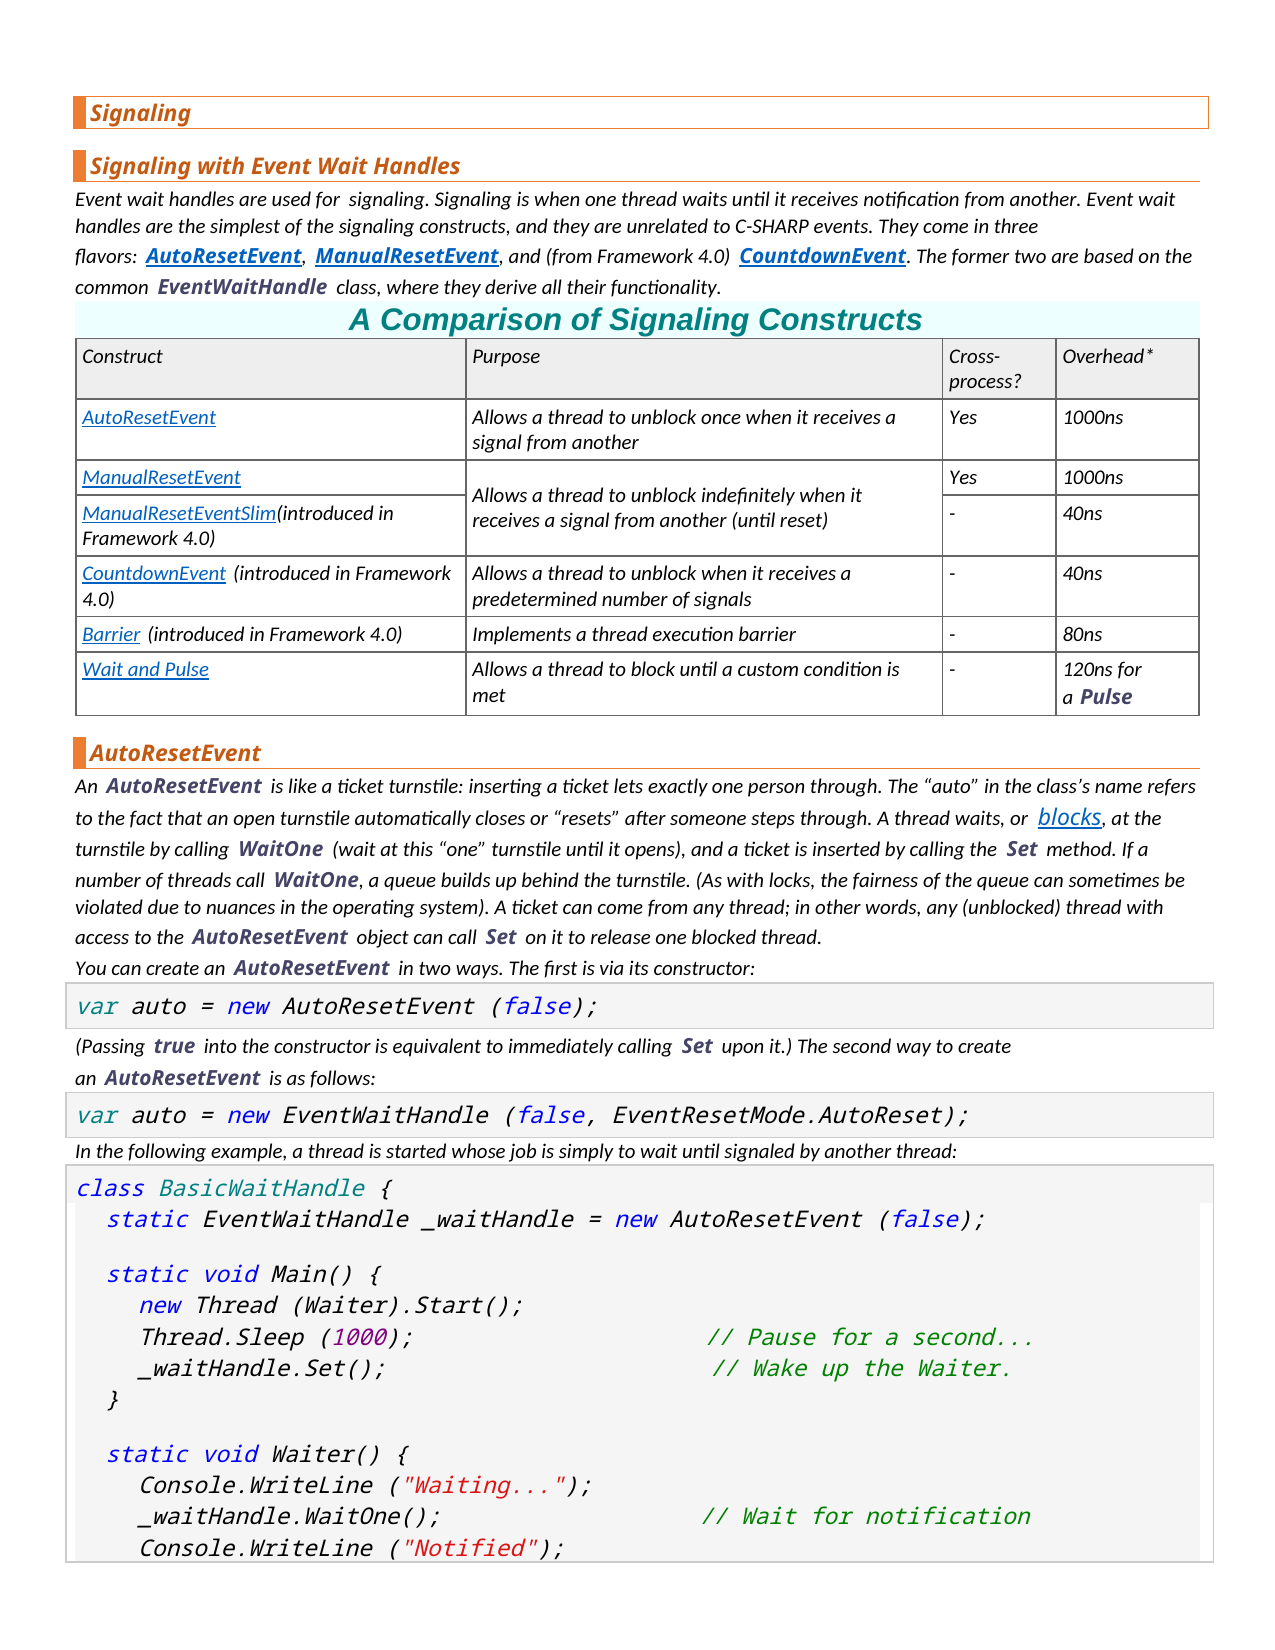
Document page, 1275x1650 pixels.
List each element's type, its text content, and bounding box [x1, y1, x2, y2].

subtitle Signaling with Event Wait Handles [86, 150, 1200, 181]
table_cell ManualResetEvent [77, 461, 465, 494]
table_cell 80ns [1057, 617, 1198, 651]
title A Comparison of Signaling Constructs [75, 301, 1200, 337]
table_cell Yes [943, 461, 1055, 494]
table_cell ManualResetEventSlim(introduced in Framework 4.0) [77, 496, 465, 555]
table_cell - [943, 557, 1055, 616]
table_header Construct [77, 339, 465, 398]
text Event wait handles are used for signaling. Signaling is when one thread waits until it receives notification from another. Event wait handles are the simplest of the signaling constructs, and they are unrelated to C-SHARP events. They come in three flavors: AutoResetEvent, ManualResetEvent, and (from Framework 4.0) CountdownEvent. The former two are based on the common EventWaitHandle class, where they derive all their functionality. [75, 182, 1200, 301]
text _waitHandle.Set(); // Wake up the Waiter. [75, 1352, 1200, 1383]
table_cell - [943, 617, 1055, 651]
table_cell 120ns for a Pulse [1057, 653, 1198, 715]
text static void Main() { [75, 1258, 1200, 1289]
text new Thread (Waiter).Start(); [75, 1289, 1200, 1320]
text (Passing true into the constructor is equivalent to immediately calling Set upon it.) The second way to create an AutoResetEvent is as follows: [75, 1029, 1200, 1092]
table_cell Allows a thread to unblock when it receives a predetermined number of signals [467, 557, 942, 616]
table_cell Implements a thread execution barrier [467, 617, 942, 651]
text Console.WriteLine ("Notified"); [75, 1532, 1200, 1561]
table_cell Wait and Pulse [77, 653, 465, 715]
table_cell 40ns [1057, 496, 1198, 555]
text } [75, 1383, 1200, 1414]
subtitle Signaling [86, 97, 1208, 128]
text class BasicWaitHandle { [67, 1166, 1213, 1203]
text static EventWaitHandle _waitHandle = new AutoResetEvent (false); [75, 1203, 1200, 1234]
text You can create an AutoResetEvent in two ways. The first is via its constructor: [75, 951, 1200, 982]
table_cell Allows a thread to unblock once when it receives a signal from another [467, 400, 942, 459]
table_cell - [943, 496, 1055, 555]
table_header Cross-process? [943, 339, 1055, 398]
text var auto = new AutoResetEvent (false); [67, 984, 1213, 1028]
text In the following example, a thread is started whose job is simply to wait until signaled by another thread: [75, 1138, 1200, 1164]
table_cell Allows a thread to unblock indefinitely when it receives a signal from another (until reset) [467, 461, 942, 555]
table_header Purpose [467, 339, 942, 398]
text var auto = new EventWaitHandle (false, EventResetMode.AutoReset); [67, 1093, 1213, 1137]
table_cell Allows a thread to block until a custom condition is met [467, 653, 942, 715]
table_cell Yes [943, 400, 1055, 459]
table_cell AutoResetEvent [77, 400, 465, 459]
text Thread.Sleep (1000); // Pause for a second... [75, 1320, 1200, 1352]
table_cell 1000ns [1057, 400, 1198, 459]
table_cell 40ns [1057, 557, 1198, 616]
table_cell Barrier (introduced in Framework 4.0) [77, 617, 465, 651]
subtitle AutoResetEvent [86, 737, 1200, 768]
table_cell - [943, 653, 1055, 715]
text An AutoResetEvent is like a ticket turnstile: inserting a ticket lets exactly one person through. The “auto” in the class’s name refers to the fact that an open turnstile automatically closes or “resets” after someone steps through. A thread waits, or blocks, at the turnstile by calling WaitOne (wait at this “one” turnstile until it opens), and a ticket is inserted by calling the Set method. If a number of threads call WaitOne, a queue builds up behind the turnstile. (As with locks, the fairness of the queue can sometimes be violated due to nuances in the operating system). A ticket can come from any thread; in other words, any (unblocked) thread with access to the AutoResetEvent object can call Set on it to release one blocked thread. [75, 769, 1200, 951]
text Console.WriteLine ("Waiting..."); [75, 1469, 1200, 1500]
text _waitHandle.WaitOne(); // Wait for notification [75, 1500, 1200, 1532]
text static void Waiter() { [75, 1438, 1200, 1469]
table_header Overhead* [1057, 339, 1198, 398]
table_cell CountdownEvent (introduced in Framework 4.0) [77, 557, 465, 616]
table_cell 1000ns [1057, 461, 1198, 494]
